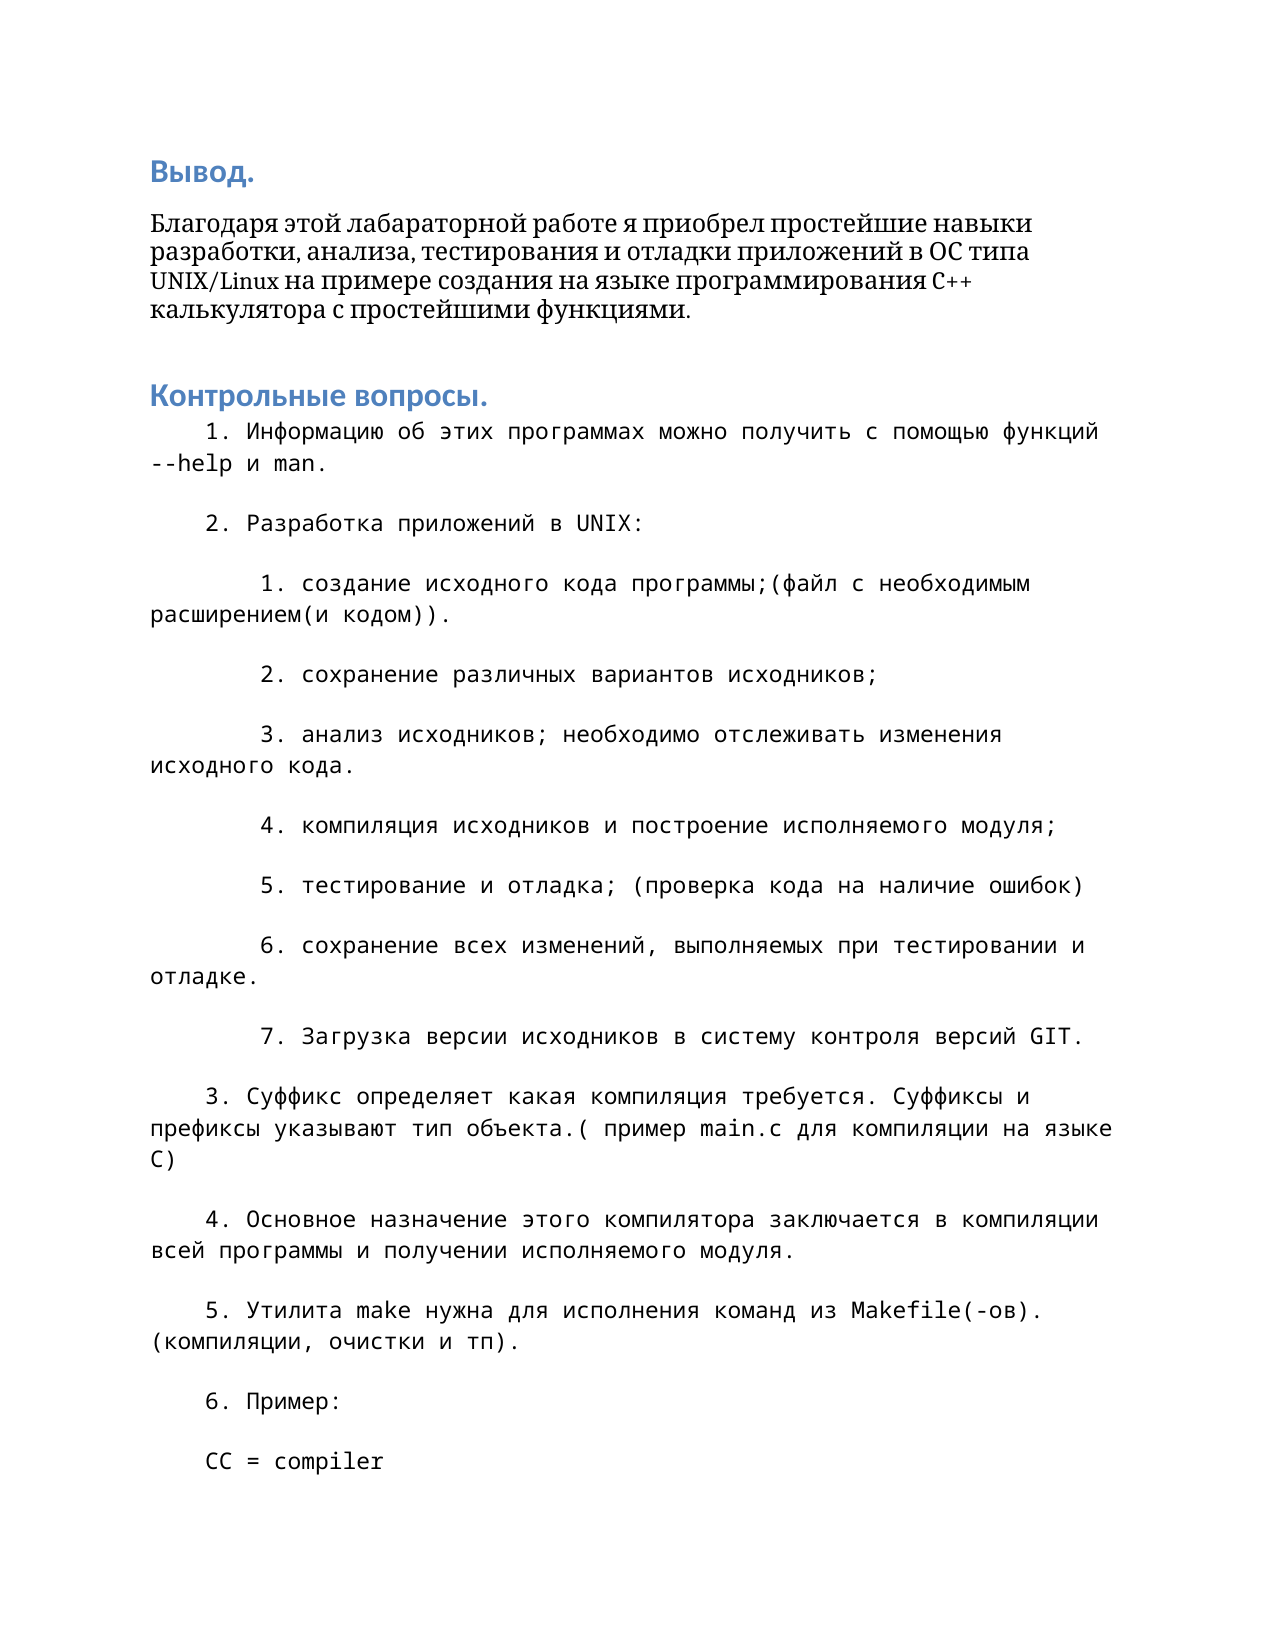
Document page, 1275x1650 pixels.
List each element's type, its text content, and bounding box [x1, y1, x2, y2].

text Благодаря этой лабараторной работе я приобрел простейшие навыки разработки, анализа, тестирования и отладки приложений в ОС типа UNIX/Linux на примере создания на языке программирования C++ калькулятора с простейшими функциями. [150, 209, 1125, 324]
subtitle Вывод. [150, 150, 1125, 191]
subtitle Контрольные вопросы. [150, 374, 1125, 415]
